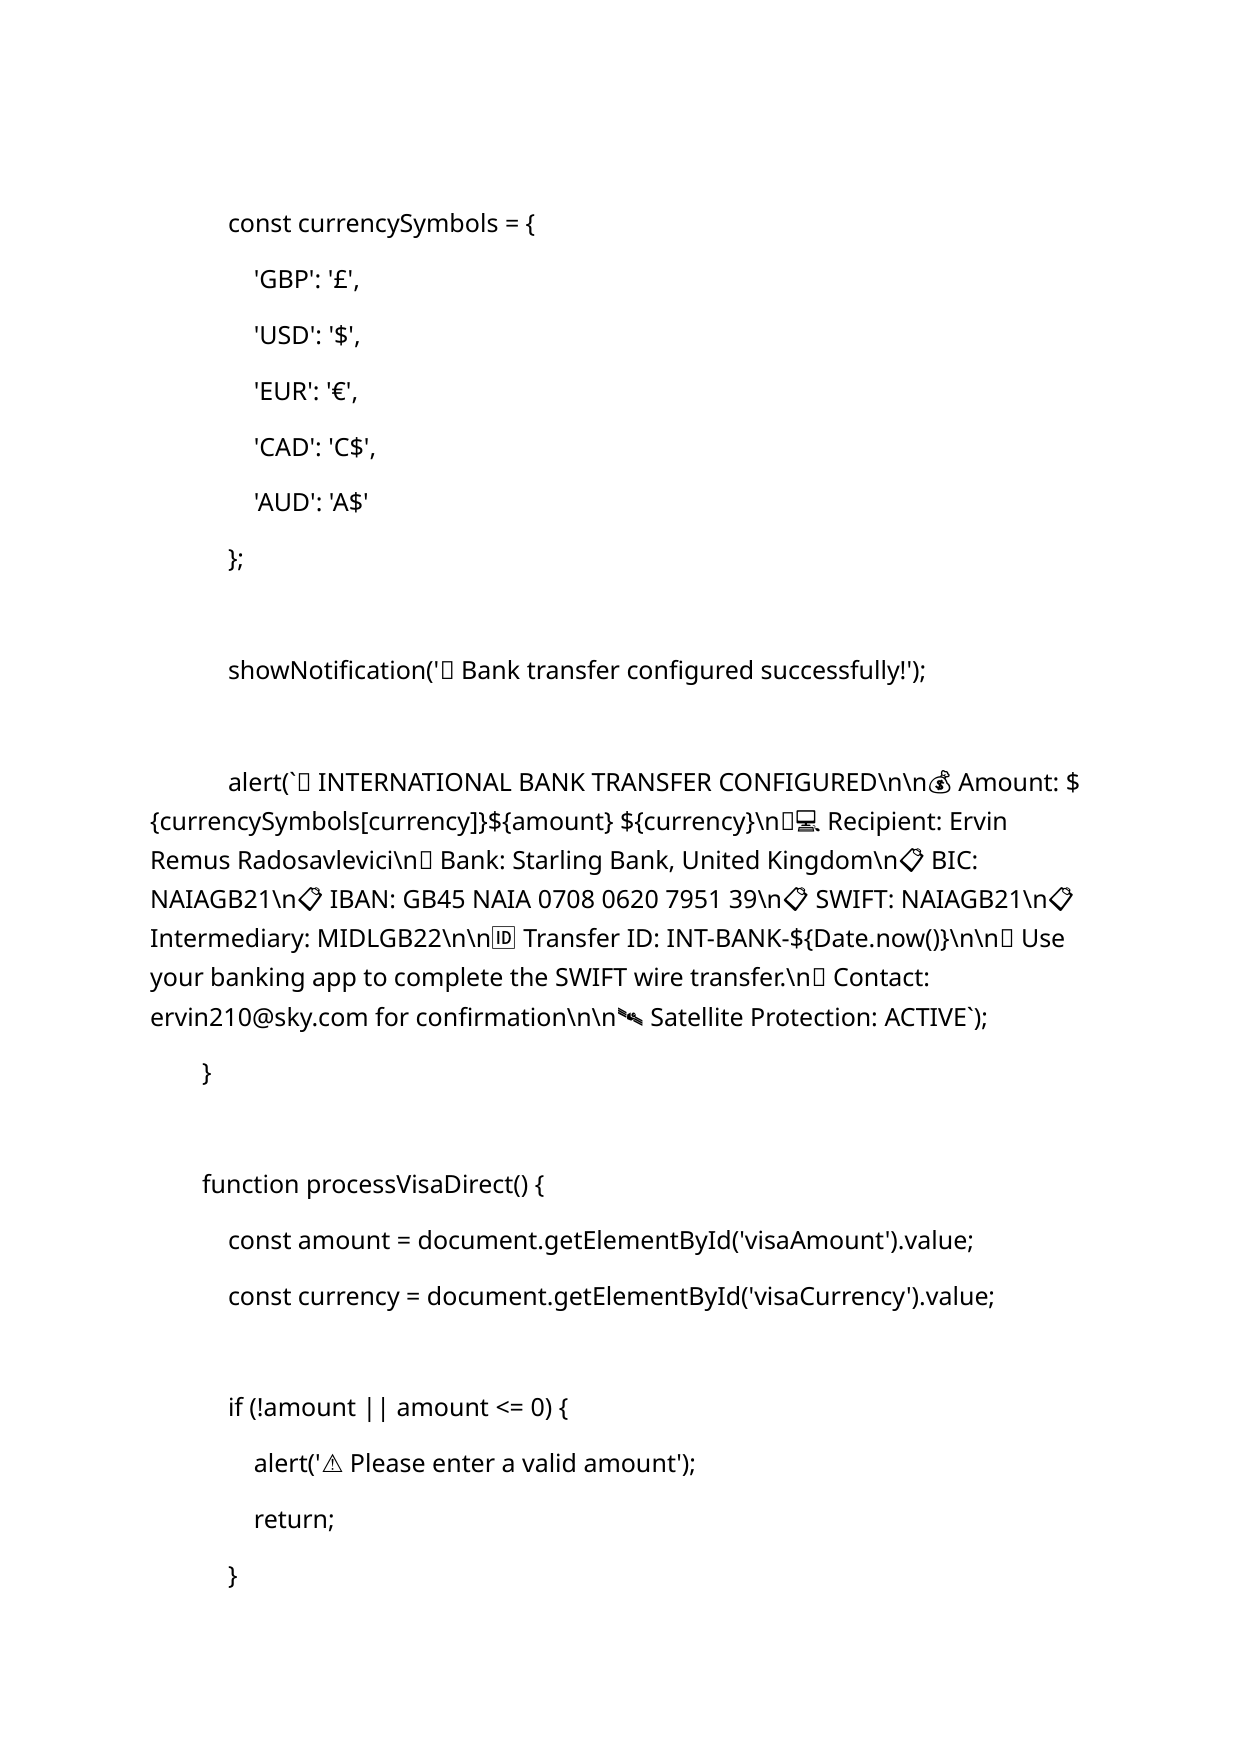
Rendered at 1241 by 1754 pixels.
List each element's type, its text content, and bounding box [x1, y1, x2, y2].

text 'GBP': '£', [150, 262, 1090, 296]
text 'USD': '$', [150, 317, 1090, 352]
text 'CAD': 'C$', [150, 429, 1090, 463]
text 'AUD': 'A$' [150, 485, 1090, 519]
text showNotification('🏦 Bank transfer configured successfully!'); [150, 652, 1090, 687]
text 'EUR': '€', [150, 373, 1090, 407]
text }; [150, 541, 1090, 575]
text return; [150, 1502, 1090, 1536]
text if (!amount || amount <= 0) { [150, 1390, 1090, 1424]
text const currency = document.getElementById('visaCurrency').value; [150, 1278, 1090, 1312]
text const amount = document.getElementById('visaAmount').value; [150, 1222, 1090, 1257]
text const currencySymbols = { [150, 206, 1090, 240]
text function processVisaDirect() { [150, 1167, 1090, 1201]
text } [150, 1557, 1090, 1592]
text alert('⚠️ Please enter a valid amount'); [150, 1446, 1090, 1480]
text } [150, 1055, 1090, 1089]
text alert(`🏦 INTERNATIONAL BANK TRANSFER CONFIGURED\n\n💰 Amount: ${currencySymbols[currency]}${amount} ${currency}\n👨‍💻 Recipient: Ervin Remus Radosavlevici\n🏦 Bank: Starling Bank, United Kingdom\n📋 BIC: NAIAGB21\n📋 IBAN: GB45 NAIA 0708 0620 7951 39\n📋 SWIFT: NAIAGB21\n📋 Intermediary: MIDLGB22\n\n🆔 Transfer ID: INT-BANK-${Date.now()}\n\n📱 Use your banking app to complete the SWIFT wire transfer.\n📧 Contact: ervin210@sky.com for confirmation\n\n🛰️ Satellite Protection: ACTIVE`); [150, 764, 1090, 1033]
